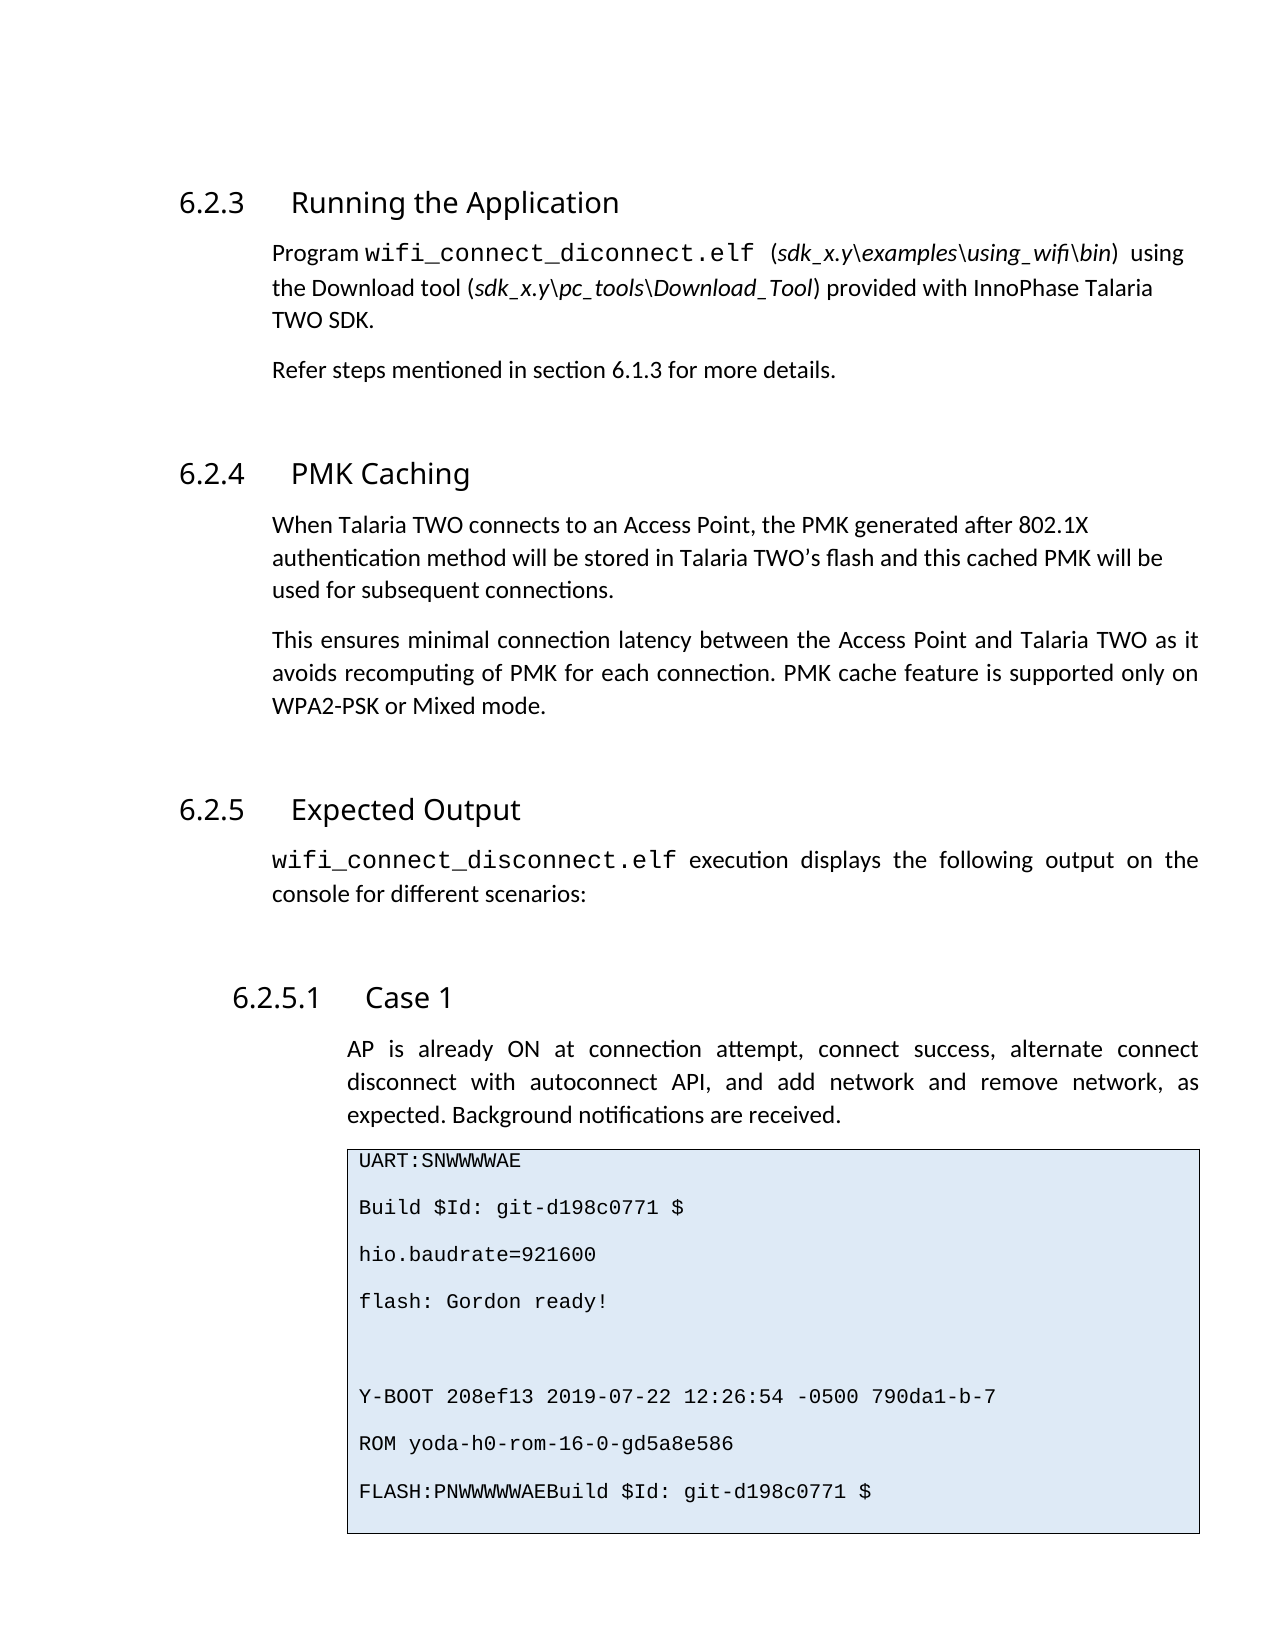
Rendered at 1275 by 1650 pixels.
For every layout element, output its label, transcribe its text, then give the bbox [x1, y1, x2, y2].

subtitle Expected Output [179, 789, 1200, 829]
text Program wifi_connect_diconnect.elf (sdk_x.y\examples\using_wifi\bin) using the Download tool (sdk_x.y\pc_tools\Download_Tool) provided with InnoPhase Talaria TWO SDK. [272, 238, 1200, 335]
subtitle PMK Caching [179, 453, 1200, 493]
subtitle Running the Application [179, 182, 1200, 222]
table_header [348, 1150, 1199, 1533]
text When Talaria TWO connects to an Access Point, the PMK generated after 802.1X authentication method will be stored in Talaria TWO’s flash and this cached PMK will be used for subsequent connections. [272, 509, 1200, 605]
text AP is already ON at connection attempt, connect success, alternate connect disconnect with autoconnect API, and add network and remove network, as expected. Background notifications are received. [347, 1033, 1200, 1129]
text Refer steps mentioned in section 8.1.3 for more details. [272, 354, 1200, 385]
subtitle Case 1 [232, 978, 1200, 1017]
text wifi_connect_disconnect.elf execution displays the following output on the console for different scenarios: [272, 844, 1200, 909]
text This ensures minimal connection latency between the Access Point and Talaria TWO as it avoids recomputing of PMK for each connection. PMK cache feature is supported only on WPA2-PSK or Mixed mode. [272, 624, 1200, 721]
